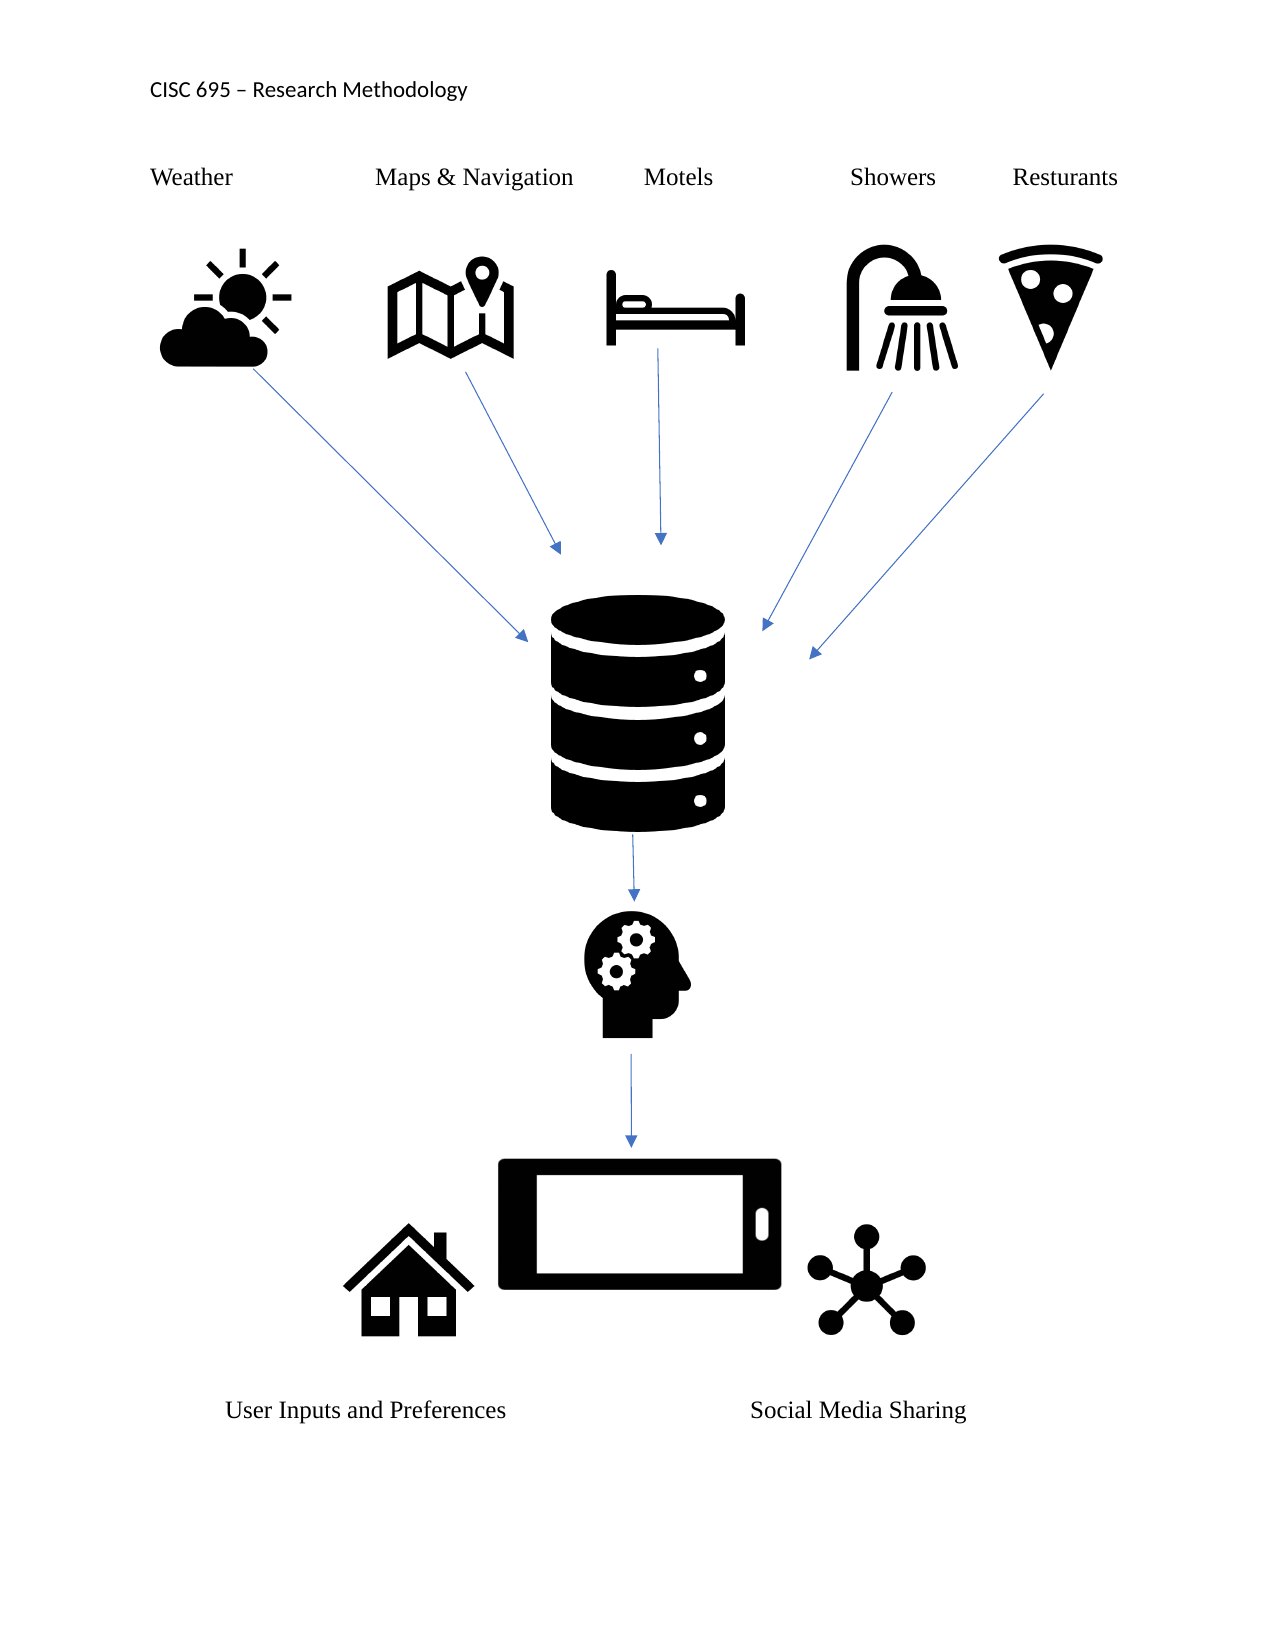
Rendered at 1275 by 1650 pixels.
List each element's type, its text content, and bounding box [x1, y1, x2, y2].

picture [600, 232, 750, 383]
picture [488, 563, 787, 863]
text Weather Maps & Navigation Motels Showers Resturants [150, 162, 1125, 191]
picture [375, 232, 525, 383]
picture [562, 902, 713, 1053]
picture [486, 1094, 942, 1355]
picture [333, 1204, 484, 1355]
text User Inputs and Preferences Social Media Sharing [225, 1395, 1125, 1424]
picture [825, 232, 1125, 383]
picture [150, 232, 300, 383]
